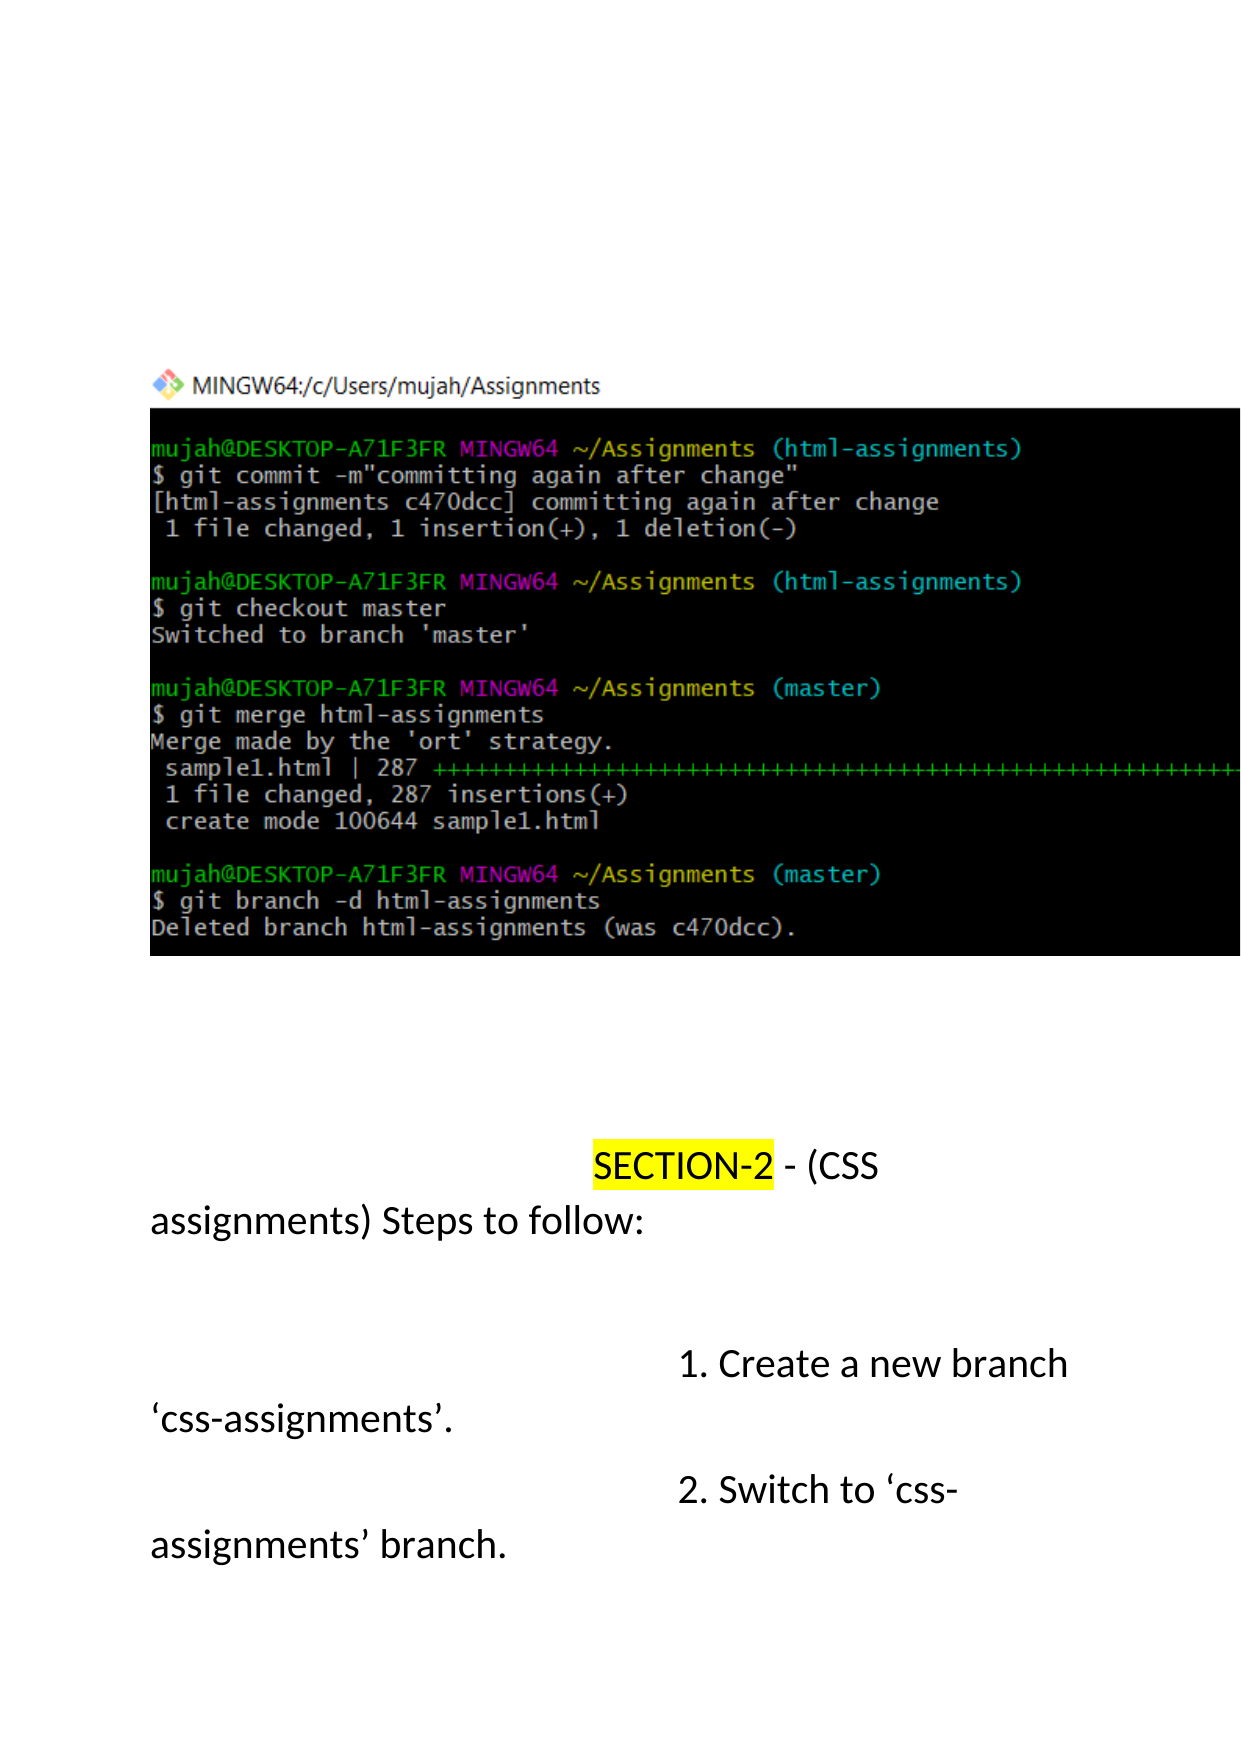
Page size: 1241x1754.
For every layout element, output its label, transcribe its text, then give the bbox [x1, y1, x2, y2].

text SECTION-2 - (CSS assignments) Steps to follow: [150, 1139, 1090, 1244]
text 2. Switch to ‘css-assignments’ branch. [150, 1463, 1090, 1569]
picture [150, 363, 1241, 956]
text 1. Create a new branch ‘css-assignments’. [150, 1337, 1090, 1443]
